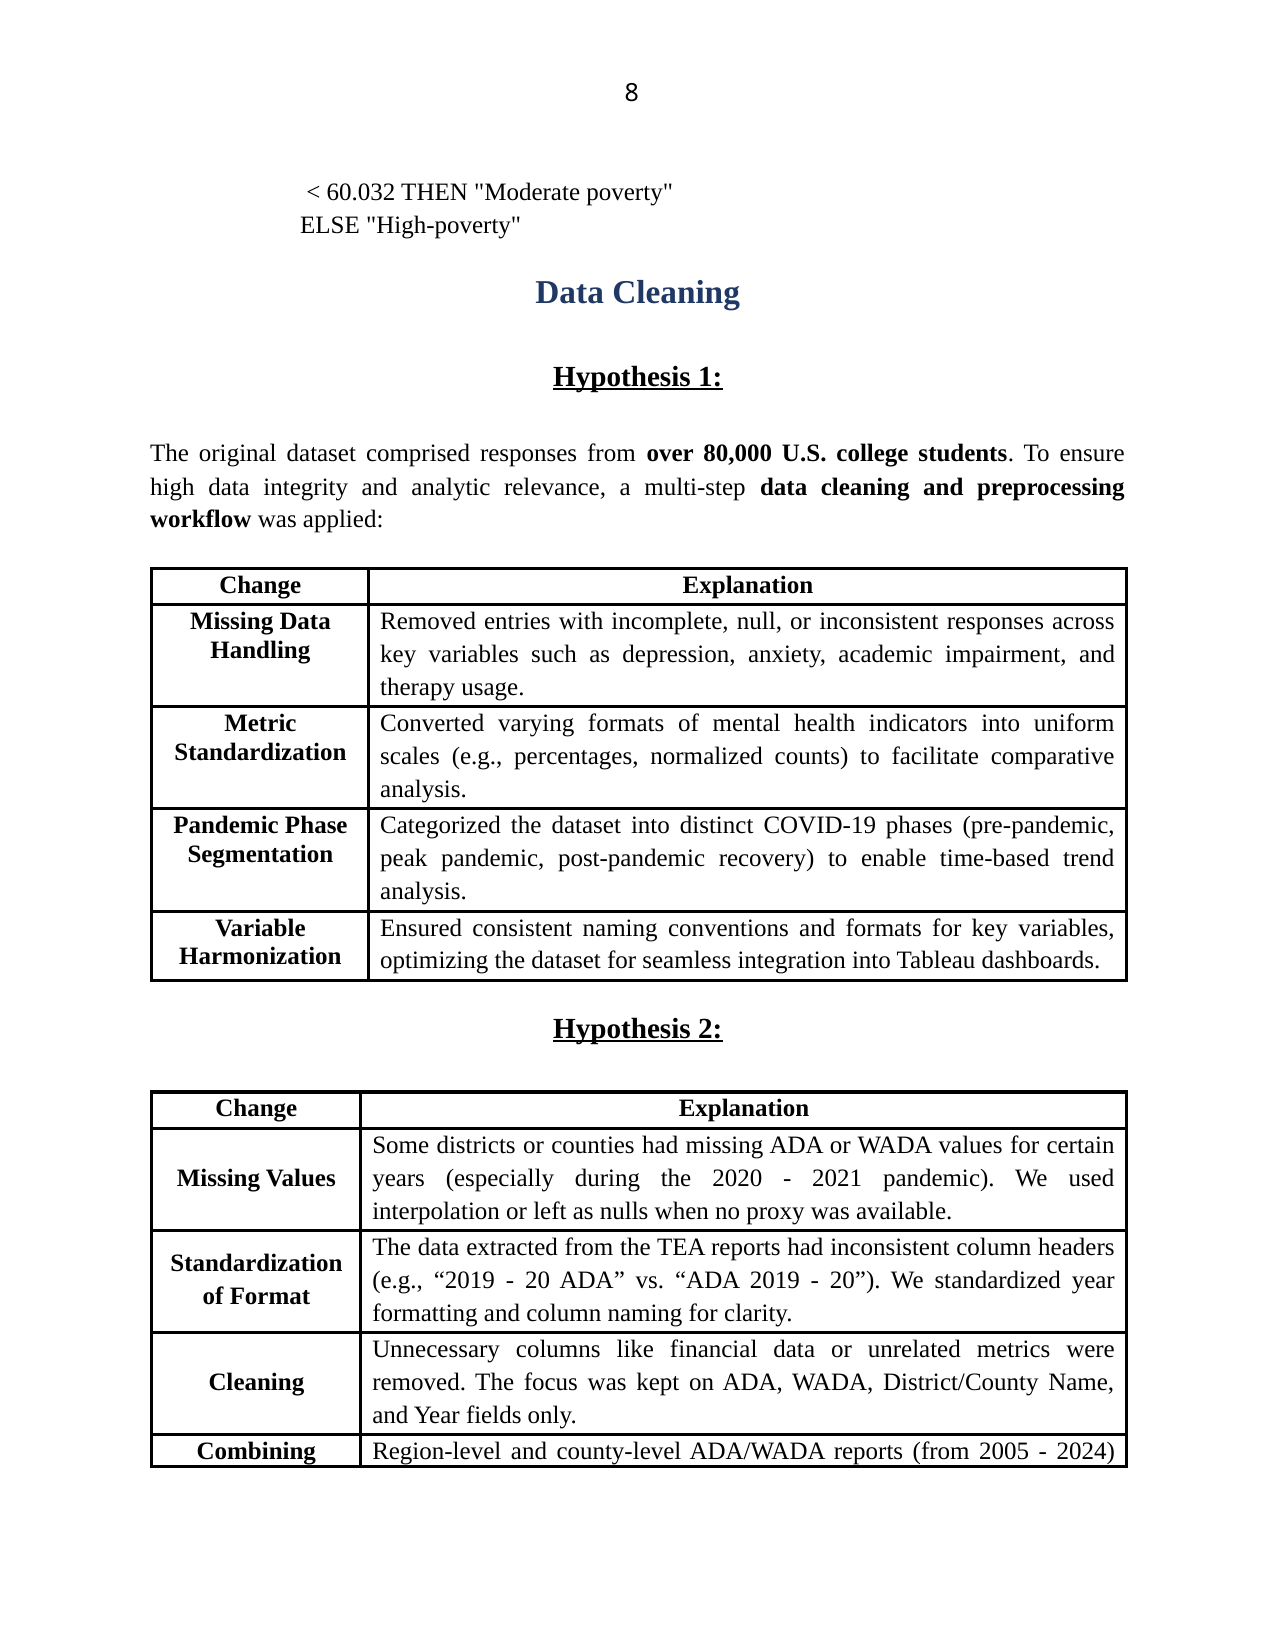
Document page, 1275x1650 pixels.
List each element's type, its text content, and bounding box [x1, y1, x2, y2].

table_header Change [153, 570, 367, 603]
text Hypothesis 2: [150, 1011, 1125, 1044]
table_cell Pandemic Phase Segmentation [153, 810, 367, 909]
table_cell Cleaning [153, 1334, 359, 1433]
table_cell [153, 1436, 359, 1465]
text The original dataset comprised responses from over 80,000 U.S. college students. To ensure high data integrity and analytic relevance, a multi-step data cleaning and preprocessing workflow was applied: [150, 438, 1125, 533]
text Data Cleaning [150, 272, 1125, 311]
table_cell Removed entries with incomplete, null, or inconsistent responses across key variables such as depression, anxiety, academic impairment, and therapy usage. [370, 606, 1125, 705]
text Hypothesis 1: [150, 359, 1125, 393]
table_cell Categorized the dataset into distinct COVID-19 phases (pre-pandemic, peak pandemic, post-pandemic recovery) to enable time-based trend analysis. [370, 810, 1125, 909]
text < 60.032 THEN "Moderate poverty" [225, 177, 1125, 206]
table_header Explanation [362, 1094, 1125, 1127]
table_cell Some districts or counties had missing ADA or WADA values for certain years (especially during the 2020 - 2021 pandemic). We used interpolation or left as nulls when no proxy was available. [362, 1130, 1125, 1229]
table_header Change [153, 1094, 359, 1127]
table_header Explanation [370, 570, 1125, 603]
table_cell Variable Harmonization [153, 913, 367, 979]
table_cell Unnecessary columns like financial data or unrelated metrics were removed. The focus was kept on ADA, WADA, District/County Name, and Year fields only. [362, 1334, 1125, 1433]
table_cell The data extracted from the TEA reports had inconsistent column headers (e.g., “2019 - 20 ADA” vs. “ADA 2019 - 20”). We standardized year formatting and column naming for clarity. [362, 1232, 1125, 1331]
table_cell Metric Standardization [153, 708, 367, 807]
table_cell Converted varying formats of mental health indicators into uniform scales (e.g., percentages, normalized counts) to facilitate comparative analysis. [370, 708, 1125, 807]
table_cell Missing Values [153, 1130, 359, 1229]
text ELSE "High-poverty" [225, 210, 1125, 239]
table_cell Ensured consistent naming conventions and formats for key variables, optimizing the dataset for seamless integration into Tableau dashboards. [370, 913, 1125, 979]
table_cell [362, 1436, 1125, 1465]
table_cell Missing Data Handling [153, 606, 367, 705]
table_cell Standardization of Format [153, 1232, 359, 1331]
